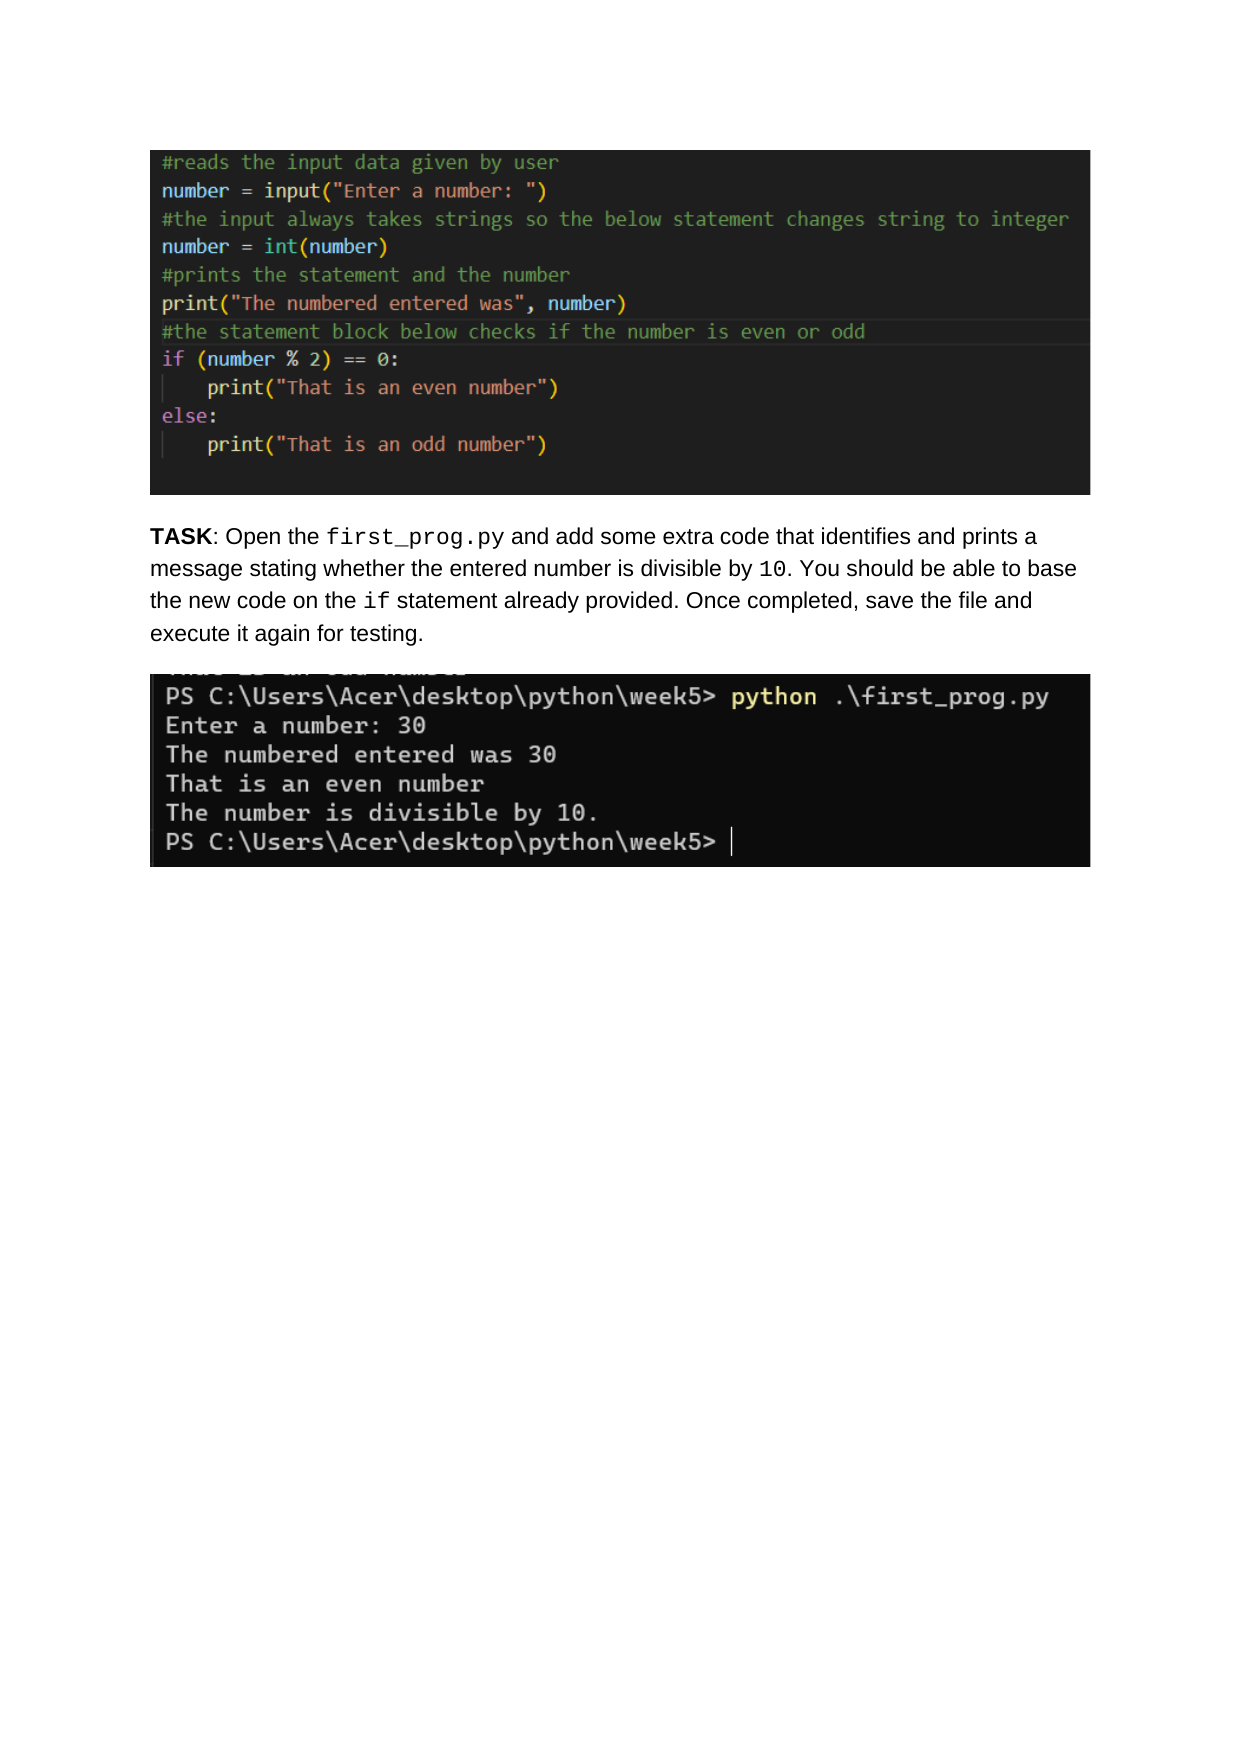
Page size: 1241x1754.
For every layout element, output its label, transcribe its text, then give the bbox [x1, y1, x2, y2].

text TASK: Open the first_prog.py and add some extra code that identifies and prints a message stating whether the entered number is divisible by 10. You should be able to base the new code on the if statement already provided. Once completed, save the file and execute it again for testing. [150, 523, 1090, 646]
picture [150, 674, 1091, 867]
picture [150, 150, 1091, 495]
